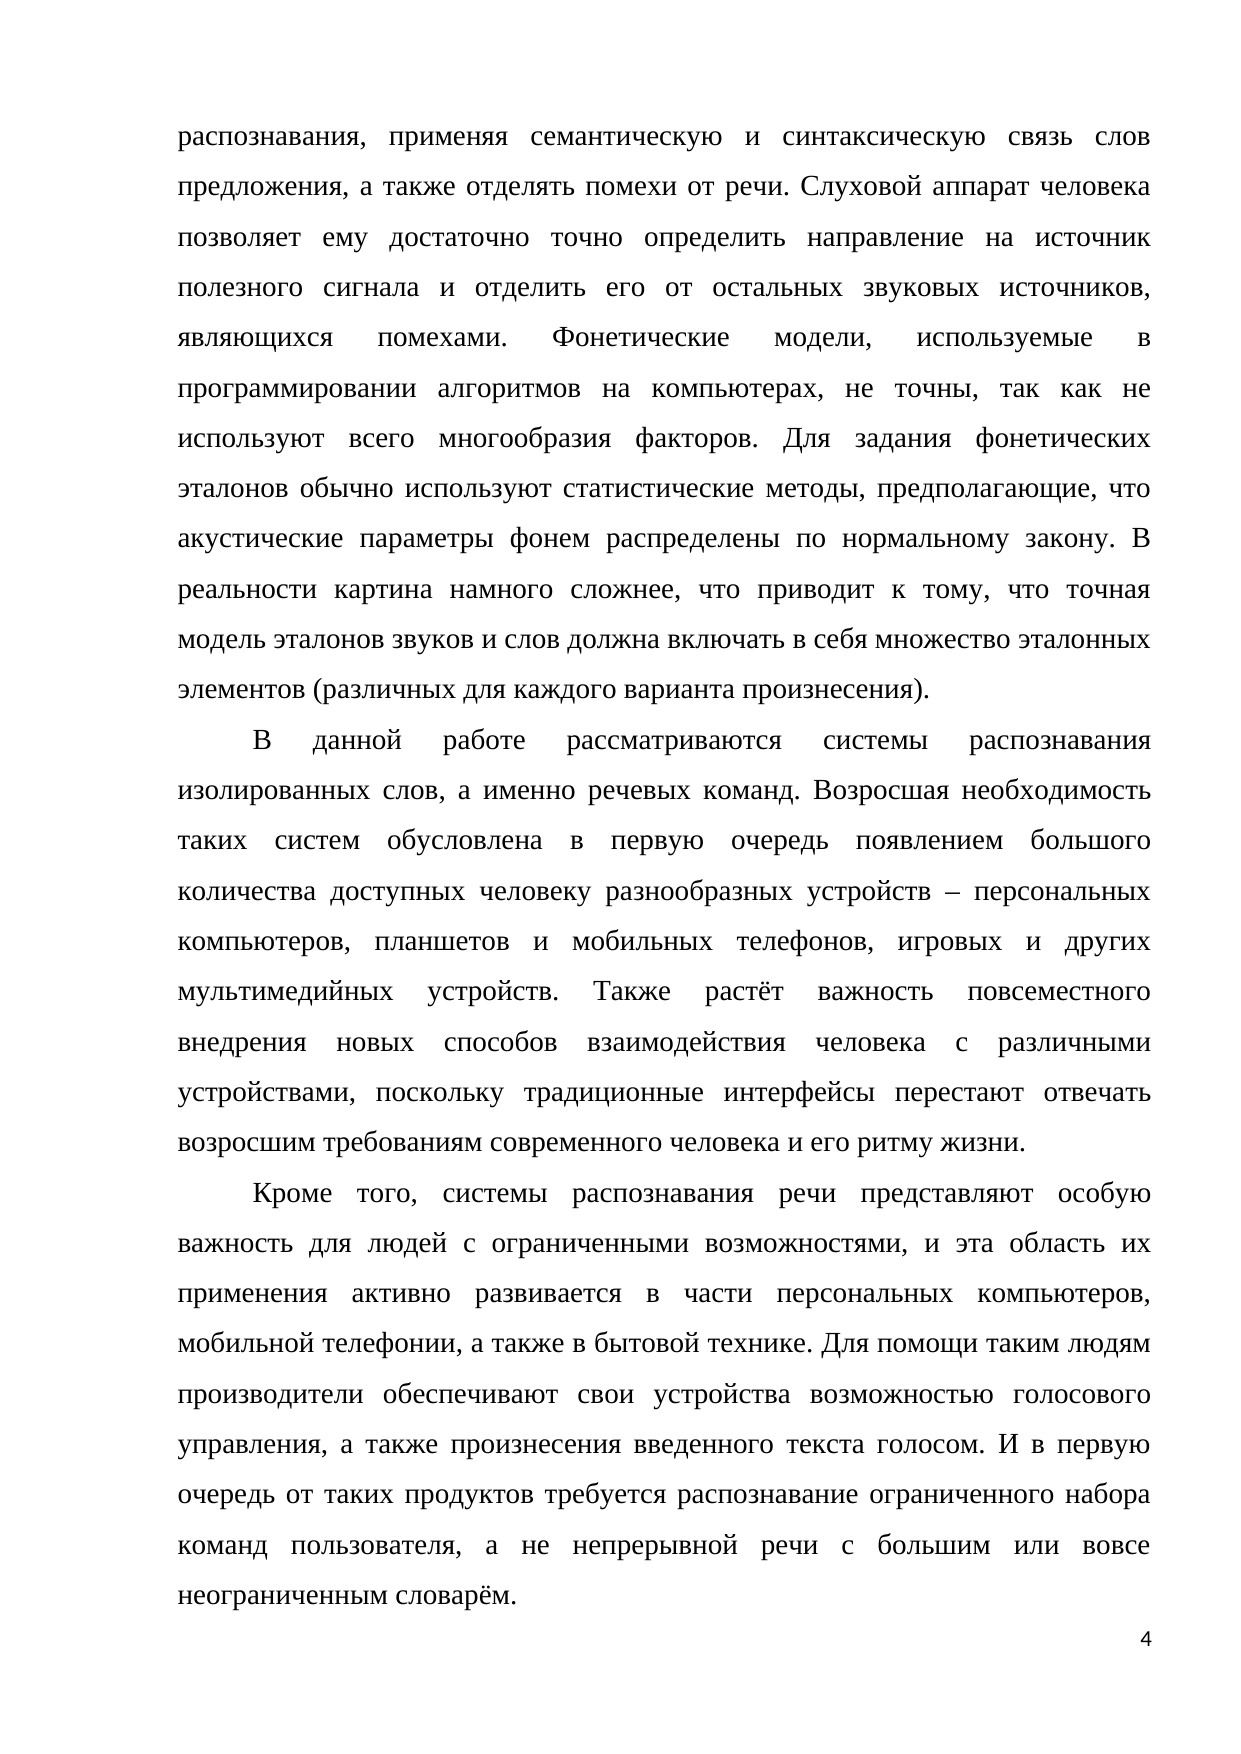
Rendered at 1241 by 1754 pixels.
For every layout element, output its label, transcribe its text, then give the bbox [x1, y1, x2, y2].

text Кроме того, системы распознавания речи представляют особую важность для людей с ограниченными возможностями, и эта область их применения активно развивается в части персональных компьютеров, мобильной телефонии, а также в бытовой технике. Для помощи таким людям производители обеспечивают свои устройства возможностью голосового управления, а также произнесения введенного текста голосом. И в первую очередь от таких продуктов требуется распознавание ограниченного набора команд пользователя, а не непрерывной речи с большим или вовсе неограниченным словарём. [177, 1175, 1152, 1611]
text В данной работе рассматриваются системы распознавания изолированных слов, а именно речевых команд. Возросшая необходимость таких систем обусловлена в первую очередь появлением большого количества доступных человеку разнообразных устройств – персональных компьютеров, планшетов и мобильных телефонов, игровых и других мультимедийных устройств. Также растёт важность повсеместного внедрения новых способов взаимодействия человека с различными устройствами, поскольку традиционные интерфейсы перестают отвечать возросшим требованиям современного человека и его ритму жизни. [177, 722, 1152, 1158]
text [177, 118, 1152, 705]
